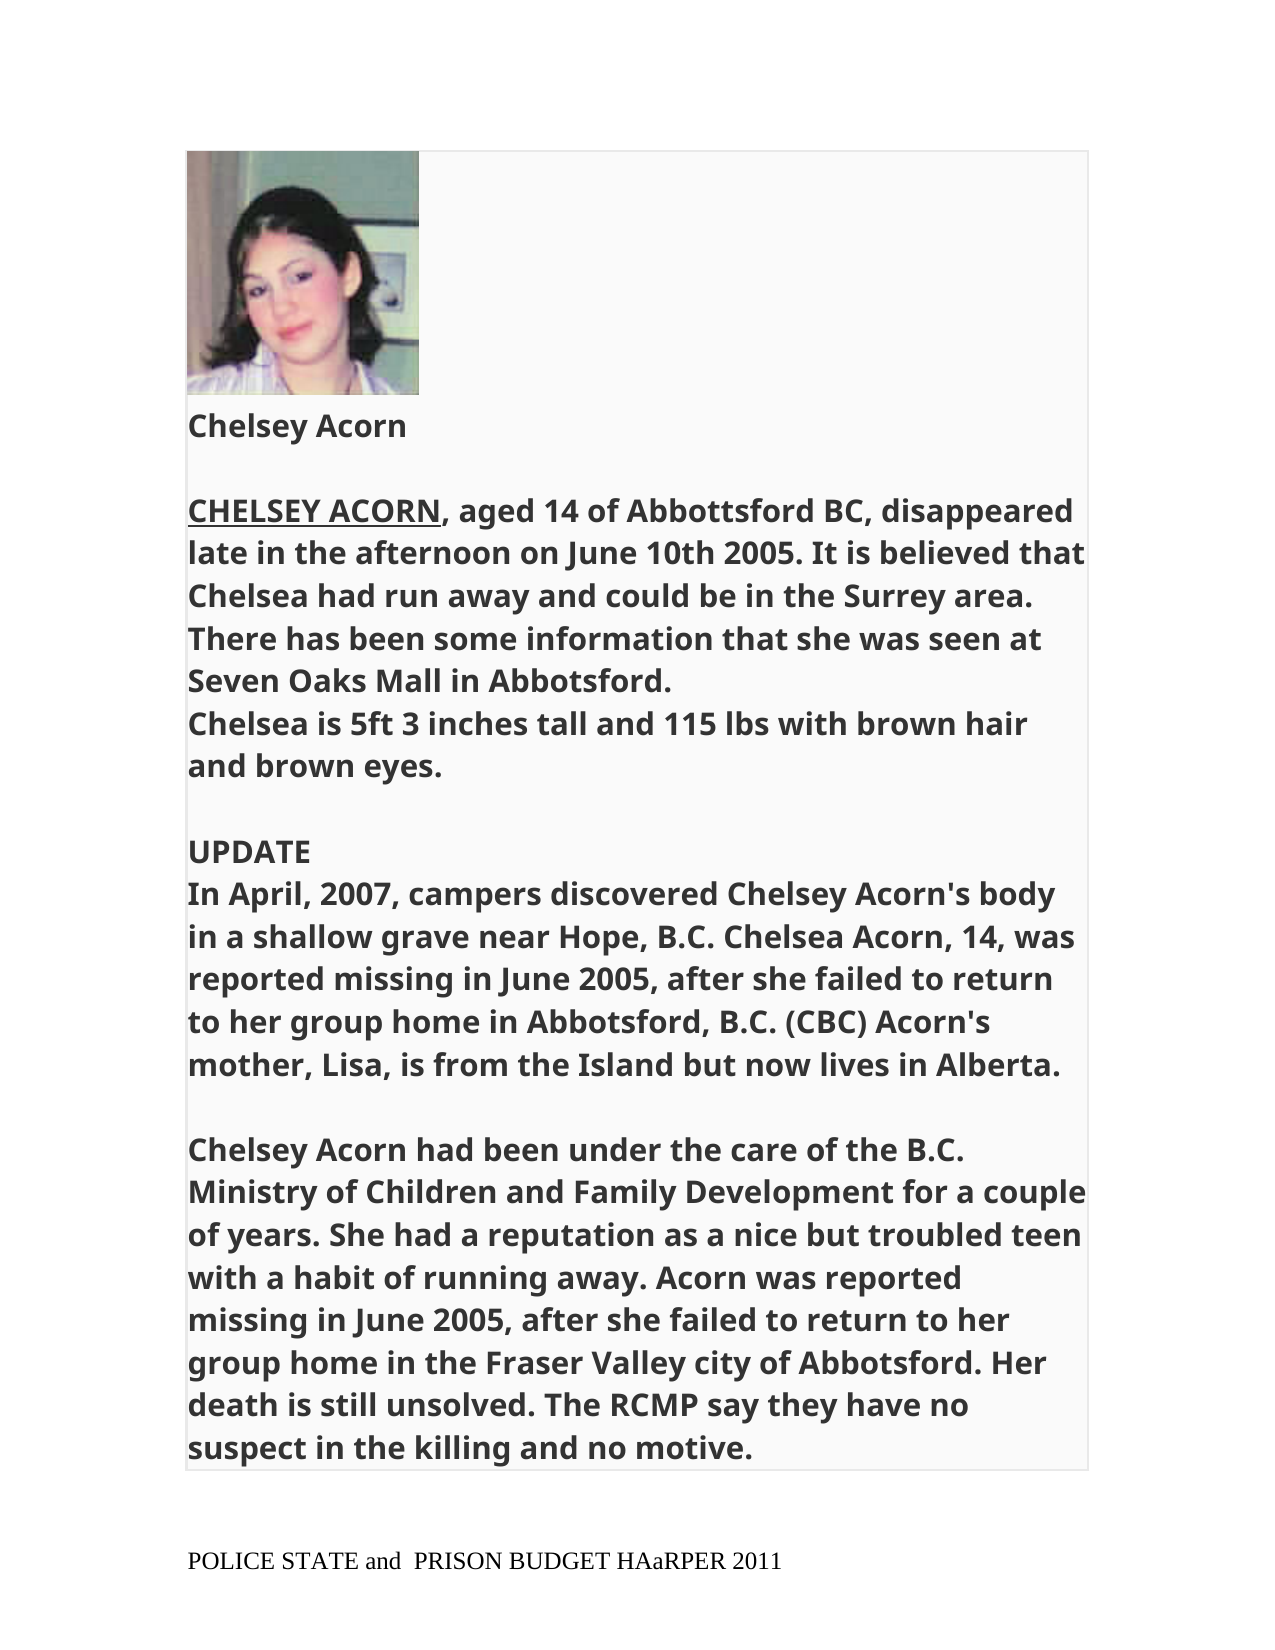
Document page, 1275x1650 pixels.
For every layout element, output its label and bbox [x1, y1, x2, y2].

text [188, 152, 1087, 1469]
picture [187, 151, 419, 395]
